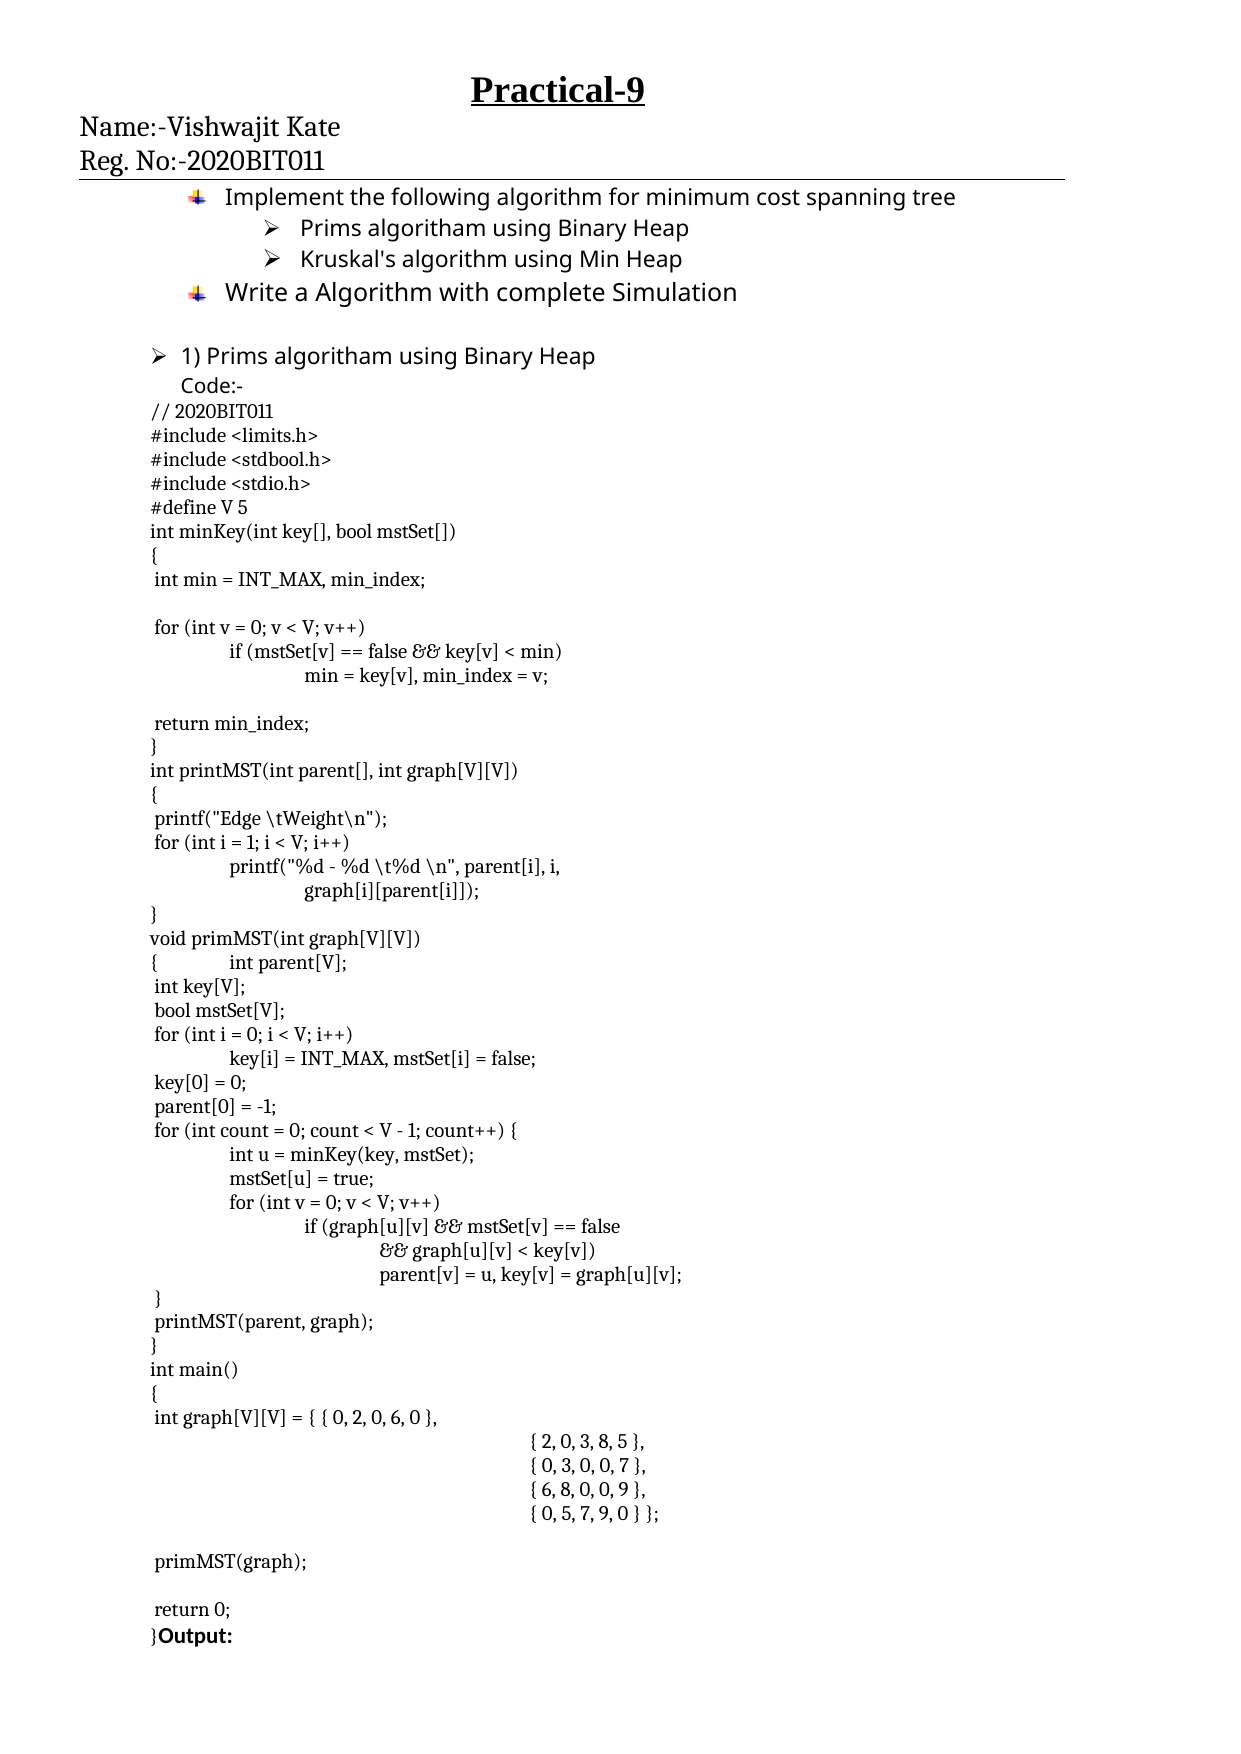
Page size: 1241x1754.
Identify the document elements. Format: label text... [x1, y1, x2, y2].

text min = key[v], min_index = v; [150, 663, 1065, 687]
text return 0; [150, 1598, 1065, 1622]
title Practical-9 [470, 67, 1065, 110]
text Name:-Vishwajit Kate [79, 110, 1065, 144]
text int printMST(int parent[], int graph[V][V]) [150, 759, 1065, 783]
text printf("%d - %d \t%d \n", parent[i], i, [150, 855, 1065, 879]
text for (int v = 0; v < V; v++) [150, 615, 1065, 639]
text for (int i = 0; i < V; i++) [150, 1023, 1065, 1047]
picture [188, 284, 206, 302]
picture [188, 188, 206, 205]
text int u = minKey(key, mstSet); [150, 1142, 1065, 1166]
text key[0] = 0; [150, 1071, 1065, 1094]
text int min = INT_MAX, min_index; [150, 567, 1065, 591]
text return min_index; [150, 711, 1065, 735]
text for (int i = 1; i < V; i++) [150, 831, 1065, 855]
text { [150, 543, 1065, 567]
text { 2, 0, 3, 8, 5 }, [150, 1430, 1065, 1454]
subtitle 1) Prims algoritham using Binary Heap [150, 340, 1065, 371]
text #define V 5 [150, 496, 1065, 519]
text { [150, 783, 1065, 807]
text } [150, 1334, 1065, 1358]
text // 2020BIT011 [150, 400, 1065, 424]
text primMST(graph); [150, 1550, 1065, 1574]
text #include <stdio.h> [150, 472, 1065, 496]
text { 0, 5, 7, 9, 0 } }; [150, 1502, 1065, 1526]
text int graph[V][V] = { { 0, 2, 0, 6, 0 }, [150, 1406, 1065, 1430]
text void primMST(int graph[V][V]) [150, 927, 1065, 951]
subtitle Implement the following algorithm for minimum cost spanning tree [187, 181, 1065, 212]
text { [150, 1382, 1065, 1406]
text int minKey(int key[], bool mstSet[]) [150, 519, 1065, 543]
text bool mstSet[V]; [150, 999, 1065, 1023]
text { 0, 3, 0, 0, 7 }, [150, 1454, 1065, 1478]
subtitle Kruskal's algorithm using Min Heap [262, 243, 1065, 274]
text Reg. No:-2020BIT011 [79, 144, 1065, 179]
text printf("Edge \tWeight\n"); [150, 807, 1065, 831]
text }Output: [150, 1622, 1065, 1649]
text for (int v = 0; v < V; v++) [150, 1190, 1065, 1214]
text } [150, 735, 1065, 759]
text #include <limits.h> [150, 424, 1065, 448]
text { 6, 8, 0, 0, 9 }, [150, 1478, 1065, 1502]
text parent[0] = -1; [150, 1094, 1065, 1118]
text graph[i][parent[i]]); [150, 879, 1065, 903]
text if (mstSet[v] == false && key[v] < min) [150, 639, 1065, 663]
text key[i] = INT_MAX, mstSet[i] = false; [150, 1047, 1065, 1071]
text mstSet[u] = true; [150, 1166, 1065, 1190]
text for (int count = 0; count < V - 1; count++) { [150, 1118, 1065, 1142]
text && graph[u][v] < key[v]) [150, 1238, 1065, 1262]
text } [150, 1286, 1065, 1310]
text int key[V]; [150, 975, 1065, 999]
text int main() [150, 1358, 1065, 1382]
text } [150, 903, 1065, 927]
text if (graph[u][v] && mstSet[v] == false [150, 1214, 1065, 1238]
subtitle Code:- [180, 371, 1065, 400]
subtitle Write a Algorithm with complete Simulation [187, 274, 1065, 308]
text parent[v] = u, key[v] = graph[u][v]; [150, 1262, 1065, 1286]
subtitle Prims algoritham using Binary Heap [262, 212, 1065, 243]
text printMST(parent, graph); [150, 1310, 1065, 1334]
text #include <stdbool.h> [150, 448, 1065, 472]
text { int parent[V]; [150, 951, 1065, 975]
